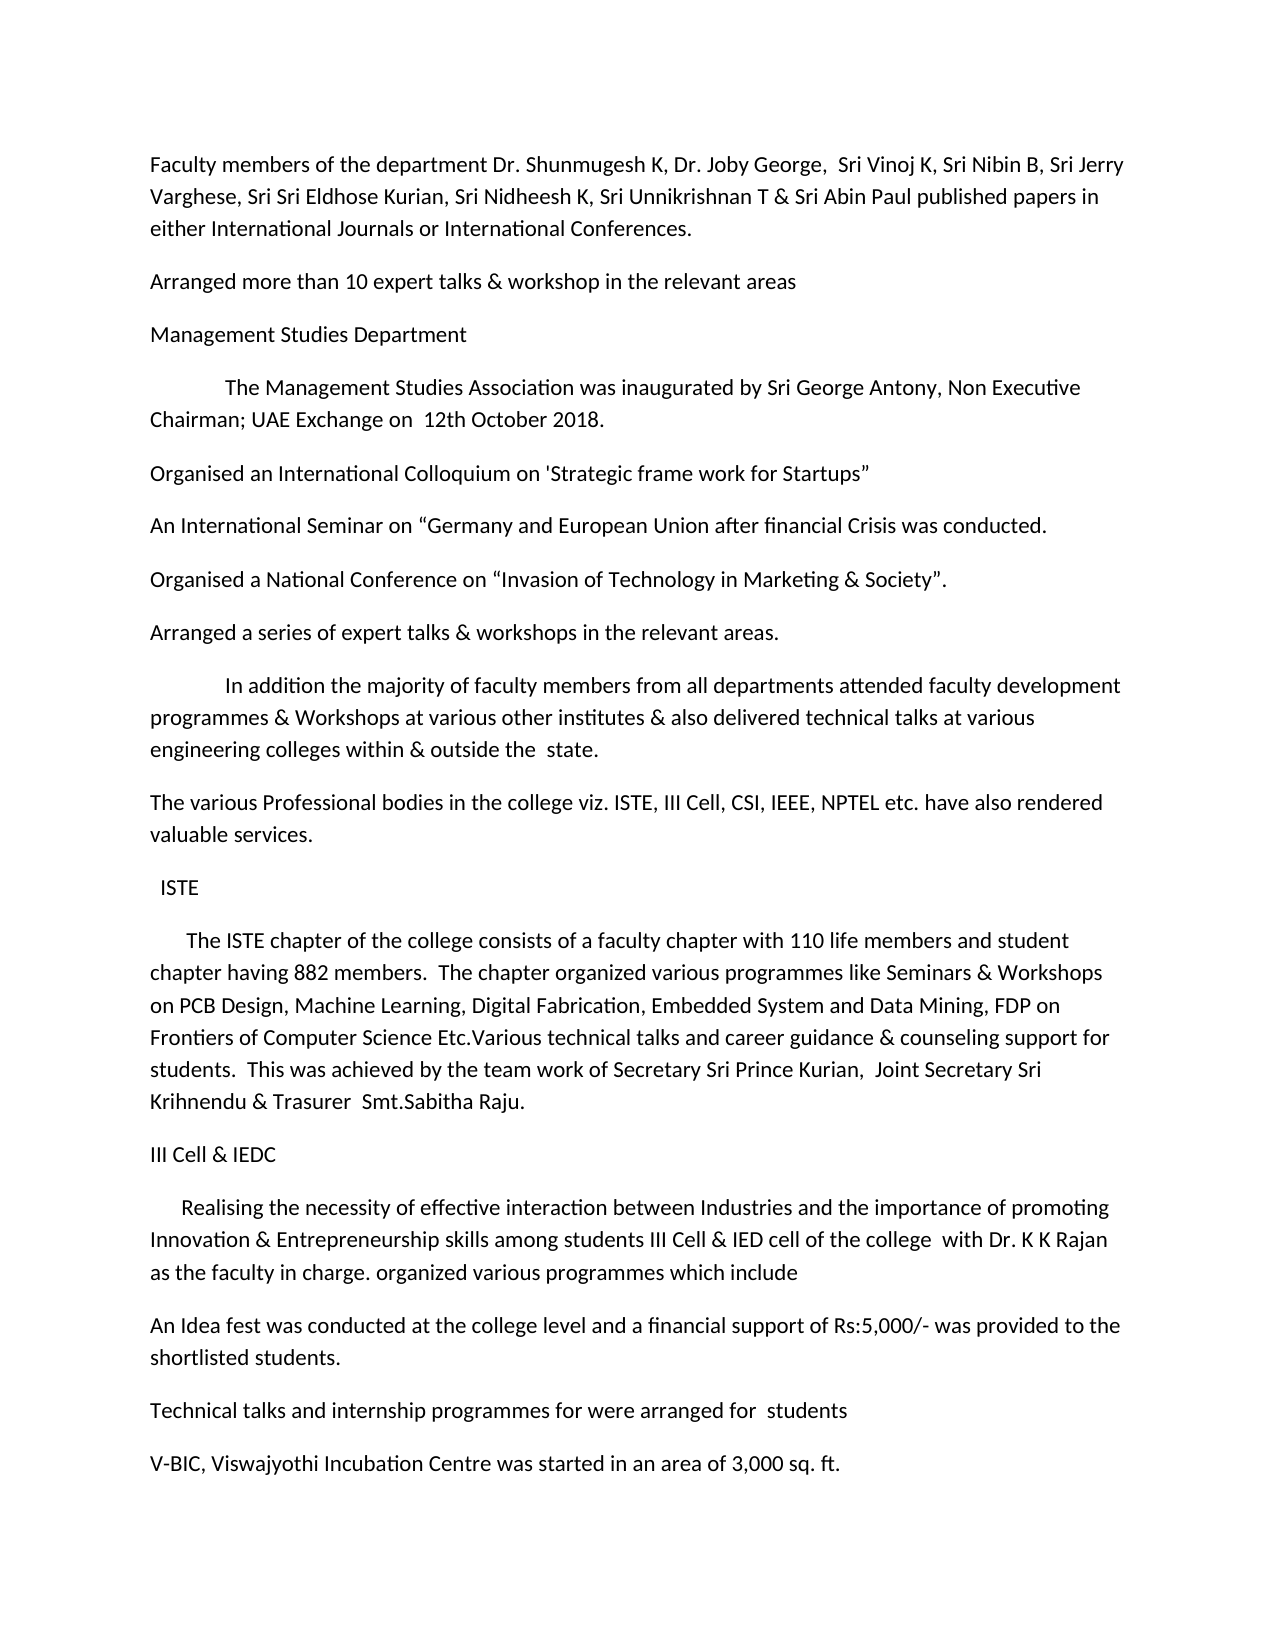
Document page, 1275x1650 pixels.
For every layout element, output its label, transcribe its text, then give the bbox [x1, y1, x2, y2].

text Realising the necessity of effective interaction between Industries and the importance of promoting Innovation & Entrepreneurship skills among students III Cell & IED cell of the college with Dr. K K Rajan as the faculty in charge. organized various programmes which include [150, 1193, 1125, 1286]
text The various Professional bodies in the college viz. ISTE, III Cell, CSI, IEEE, NPTEL etc. have also rendered valuable services. [150, 788, 1125, 848]
text III Cell & IEDC [150, 1140, 1125, 1168]
text The ISTE chapter of the college consists of a faculty chapter with 110 life members and student chapter having 882 members. The chapter organized various programmes like Seminars & Workshops on PCB Design, Machine Learning, Digital Fabrication, Embedded System and Data Mining, FDP on Frontiers of Computer Science Etc.Various technical talks and career guidance & counseling support for students. This was achieved by the team work of Secretary Sri Prince Kurian, Joint Secretary Sri Krihnendu & Trasurer Smt.Sabitha Raju. [150, 926, 1125, 1115]
text In addition the majority of faculty members from all departments attended faculty development programmes & Workshops at various other institutes & also delivered technical talks at various engineering colleges within & outside the state. [150, 671, 1125, 763]
text Technical talks and internship programmes for were arranged for students [150, 1396, 1125, 1424]
text Arranged more than 10 expert talks & workshop in the relevant areas [150, 267, 1125, 295]
text Organised a National Conference on “Invasion of Technology in Marketing & Society”. [150, 565, 1125, 593]
text ISTE [150, 873, 1125, 901]
text V-BIC, Viswajyothi Incubation Centre was started in an area of 3,000 sq. ft. [150, 1449, 1125, 1477]
text An International Seminar on “Germany and European Union after financial Crisis was conducted. [150, 512, 1125, 540]
text Faculty members of the department Dr. Shunmugesh K, Dr. Joby George, Sri Vinoj K, Sri Nibin B, Sri Jerry Varghese, Sri Sri Eldhose Kurian, Sri Nidheesh K, Sri Unnikrishnan T & Sri Abin Paul published papers in either International Journals or International Conferences. [150, 150, 1125, 242]
text Management Studies Department [150, 320, 1125, 348]
text An Idea fest was conducted at the college level and a financial support of Rs:5,000/- was provided to the shortlisted students. [150, 1311, 1125, 1371]
text Organised an International Colloquium on 'Strategic frame work for Startups” [150, 459, 1125, 487]
text The Management Studies Association was inaugurated by Sri George Antony, Non Executive Chairman; UAE Exchange on 12th October 2018. [150, 373, 1125, 434]
text Arranged a series of expert talks & workshops in the relevant areas. [150, 618, 1125, 646]
